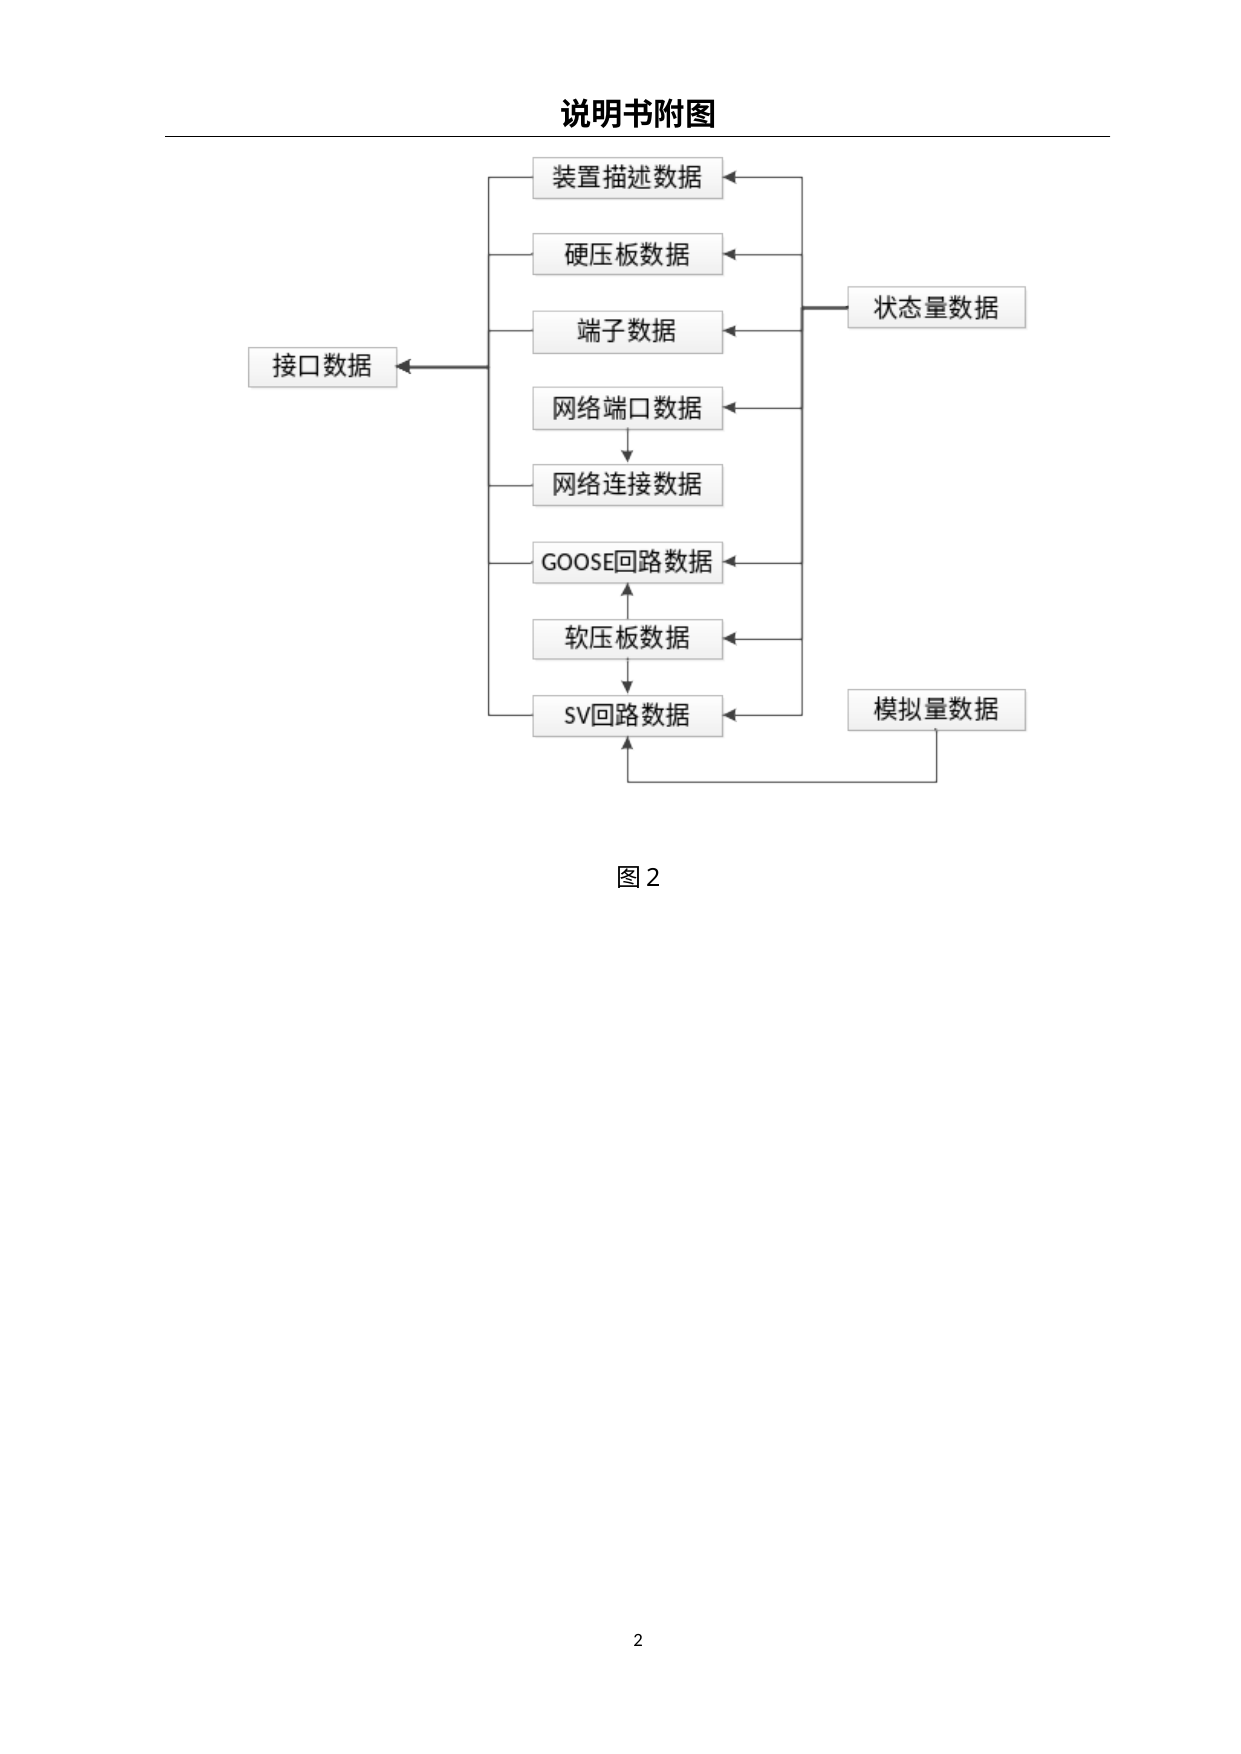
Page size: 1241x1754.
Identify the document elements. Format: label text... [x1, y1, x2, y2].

text 图2 [165, 843, 1110, 908]
